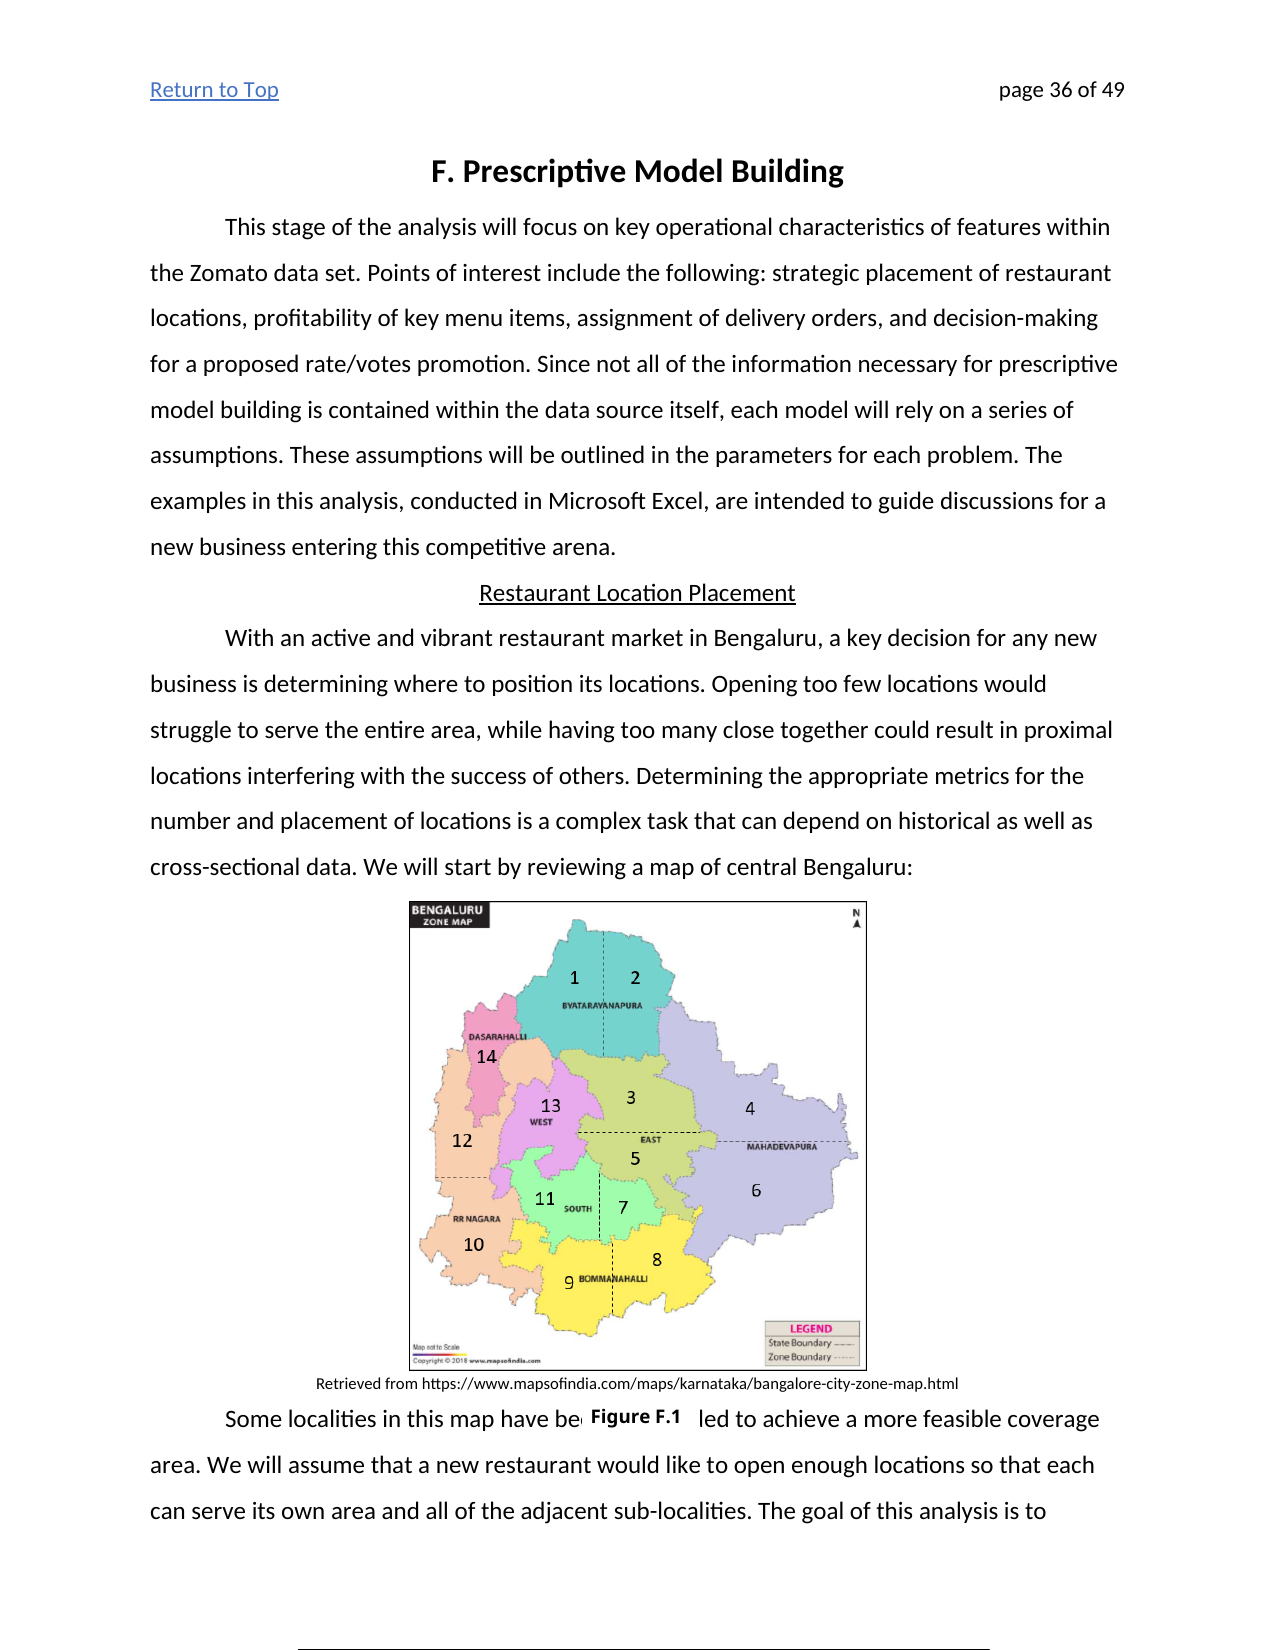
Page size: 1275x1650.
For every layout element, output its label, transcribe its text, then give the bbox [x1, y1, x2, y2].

text This stage of the analysis will focus on key operational characteristics of features within the Zomato data set. Points of interest include the following: strategic placement of restaurant locations, profitability of key menu items, assignment of delivery orders, and decision-making for a proposed rate/votes promotion. Since not all of the information necessary for prescriptive model building is contained within the data source itself, each model will rely on a series of assumptions. These assumptions will be outlined in the parameters for each problem. The examples in this analysis, conducted in Microsoft Excel, are intended to guide discussions for a new business entering this competitive arena. [150, 211, 1125, 562]
picture [404, 897, 871, 1374]
text F. Prescriptive Model Building [150, 150, 1125, 191]
text Restaurant Location Placement [150, 577, 1125, 607]
text Retrieved from https://www.mapsofindia.com/maps/karnataka/bangalore-city-zone-map.html [150, 1373, 1125, 1393]
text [150, 1404, 1125, 1526]
text With an active and vibrant restaurant market in Bengaluru, a key decision for any new business is determining where to position its locations. Opening too few locations would struggle to serve the entire area, while having too many close together could result in proximal locations interfering with the success of others. Determining the appropriate metrics for the number and placement of locations is a complex task that can depend on historical as well as cross-sectional data. We will start by reviewing a map of central Bengaluru: [150, 623, 1125, 882]
